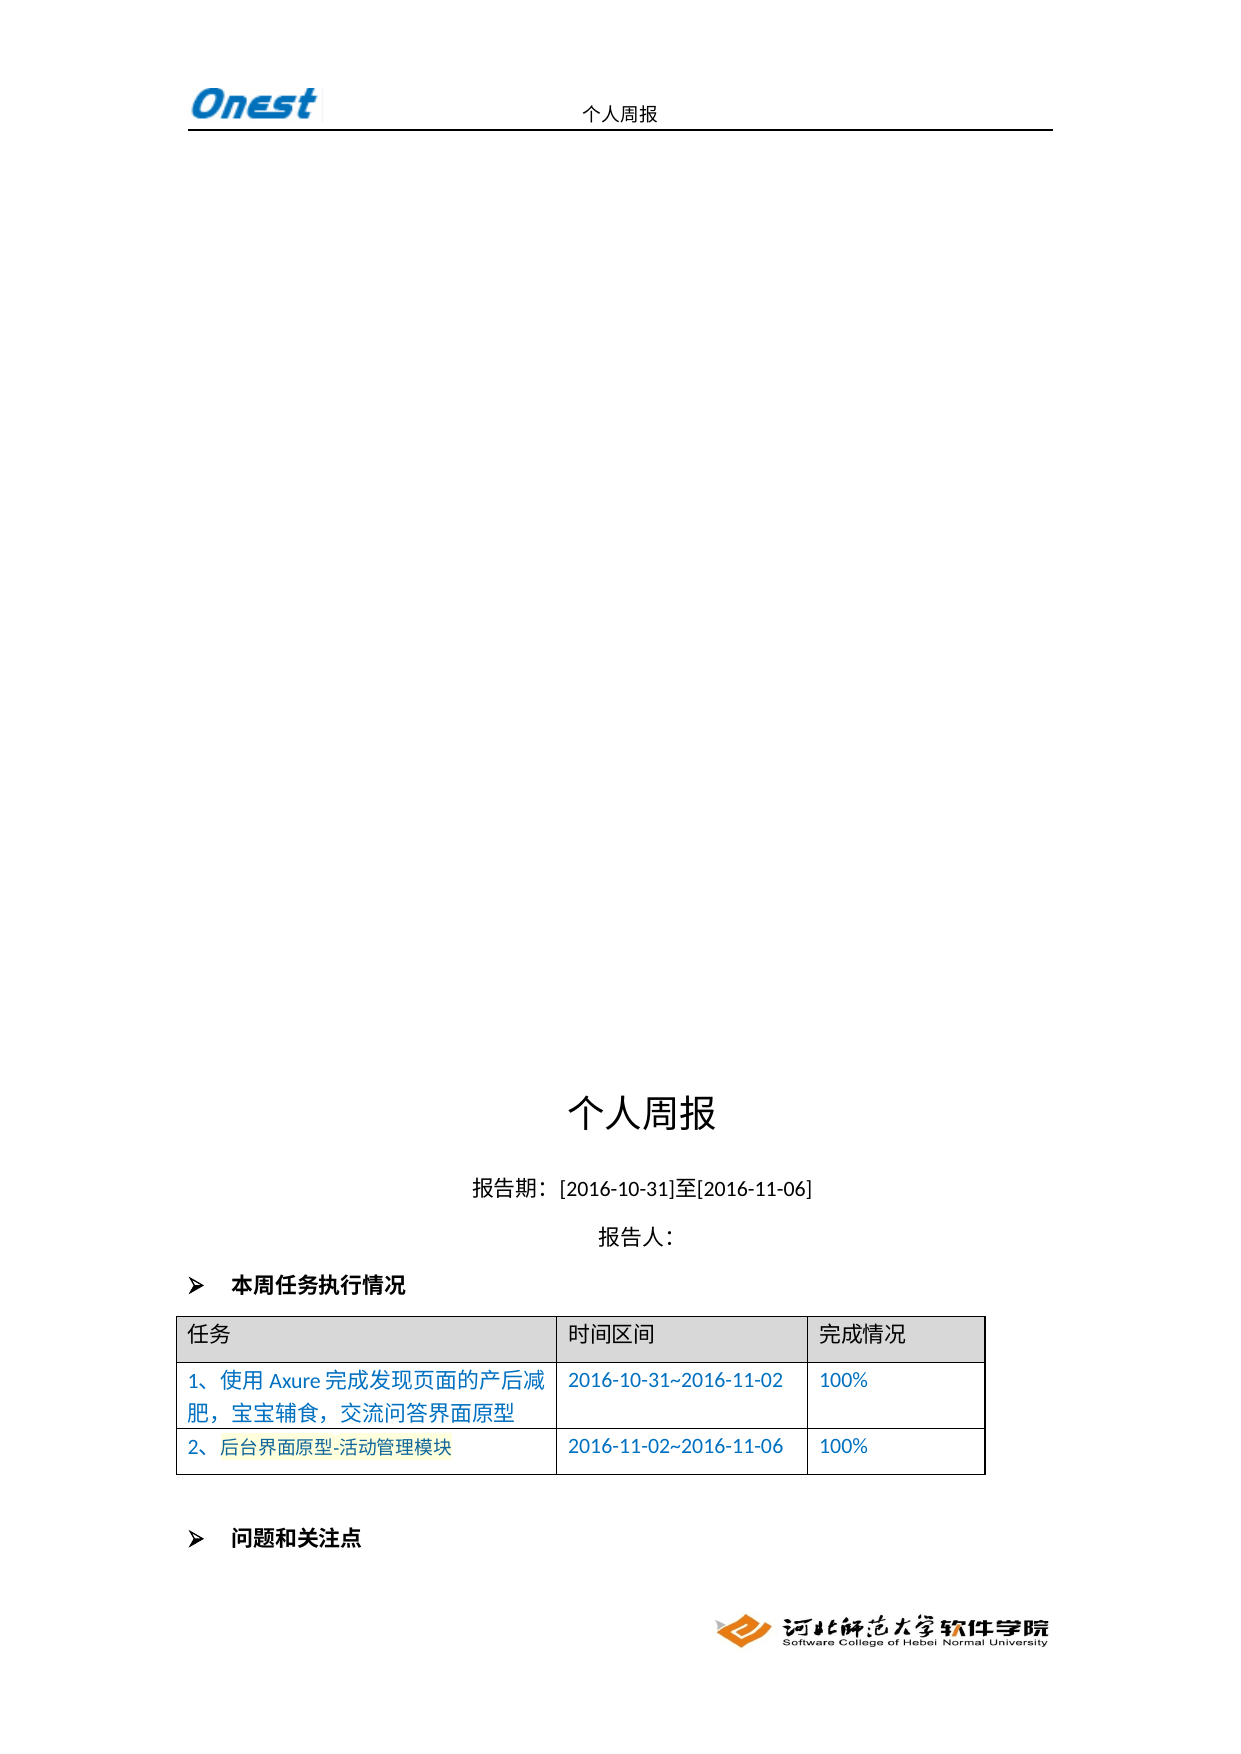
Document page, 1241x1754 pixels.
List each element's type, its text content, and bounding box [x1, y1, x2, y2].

picture [187, 88, 324, 122]
table_cell 2016-10-31~2016-11-02 [557, 1363, 807, 1428]
table_cell 2、后台界面原型-活动管理模块 [177, 1429, 556, 1474]
table_cell 100% [808, 1363, 984, 1428]
table_cell 100% [808, 1429, 984, 1474]
table_header 完成情况 [808, 1317, 984, 1362]
list 问题和关注点 [187, 1521, 1053, 1553]
picture [710, 1611, 1053, 1651]
table_cell 2016-11-02~2016-11-06 [557, 1429, 807, 1474]
list 本周任务执行情况 [187, 1267, 1053, 1300]
table_header 时间区间 [557, 1317, 807, 1362]
text 报告人： [187, 1219, 1053, 1252]
table_cell 1、使用Axure完成发现页面的产后减肥，宝宝辅食，交流问答界面原型 [177, 1363, 556, 1428]
text 个人周报 [187, 1079, 1053, 1144]
text 报告期：[2016-10-31]至[2016-11-06] [187, 1171, 1053, 1203]
table_header 任务 [177, 1317, 556, 1362]
